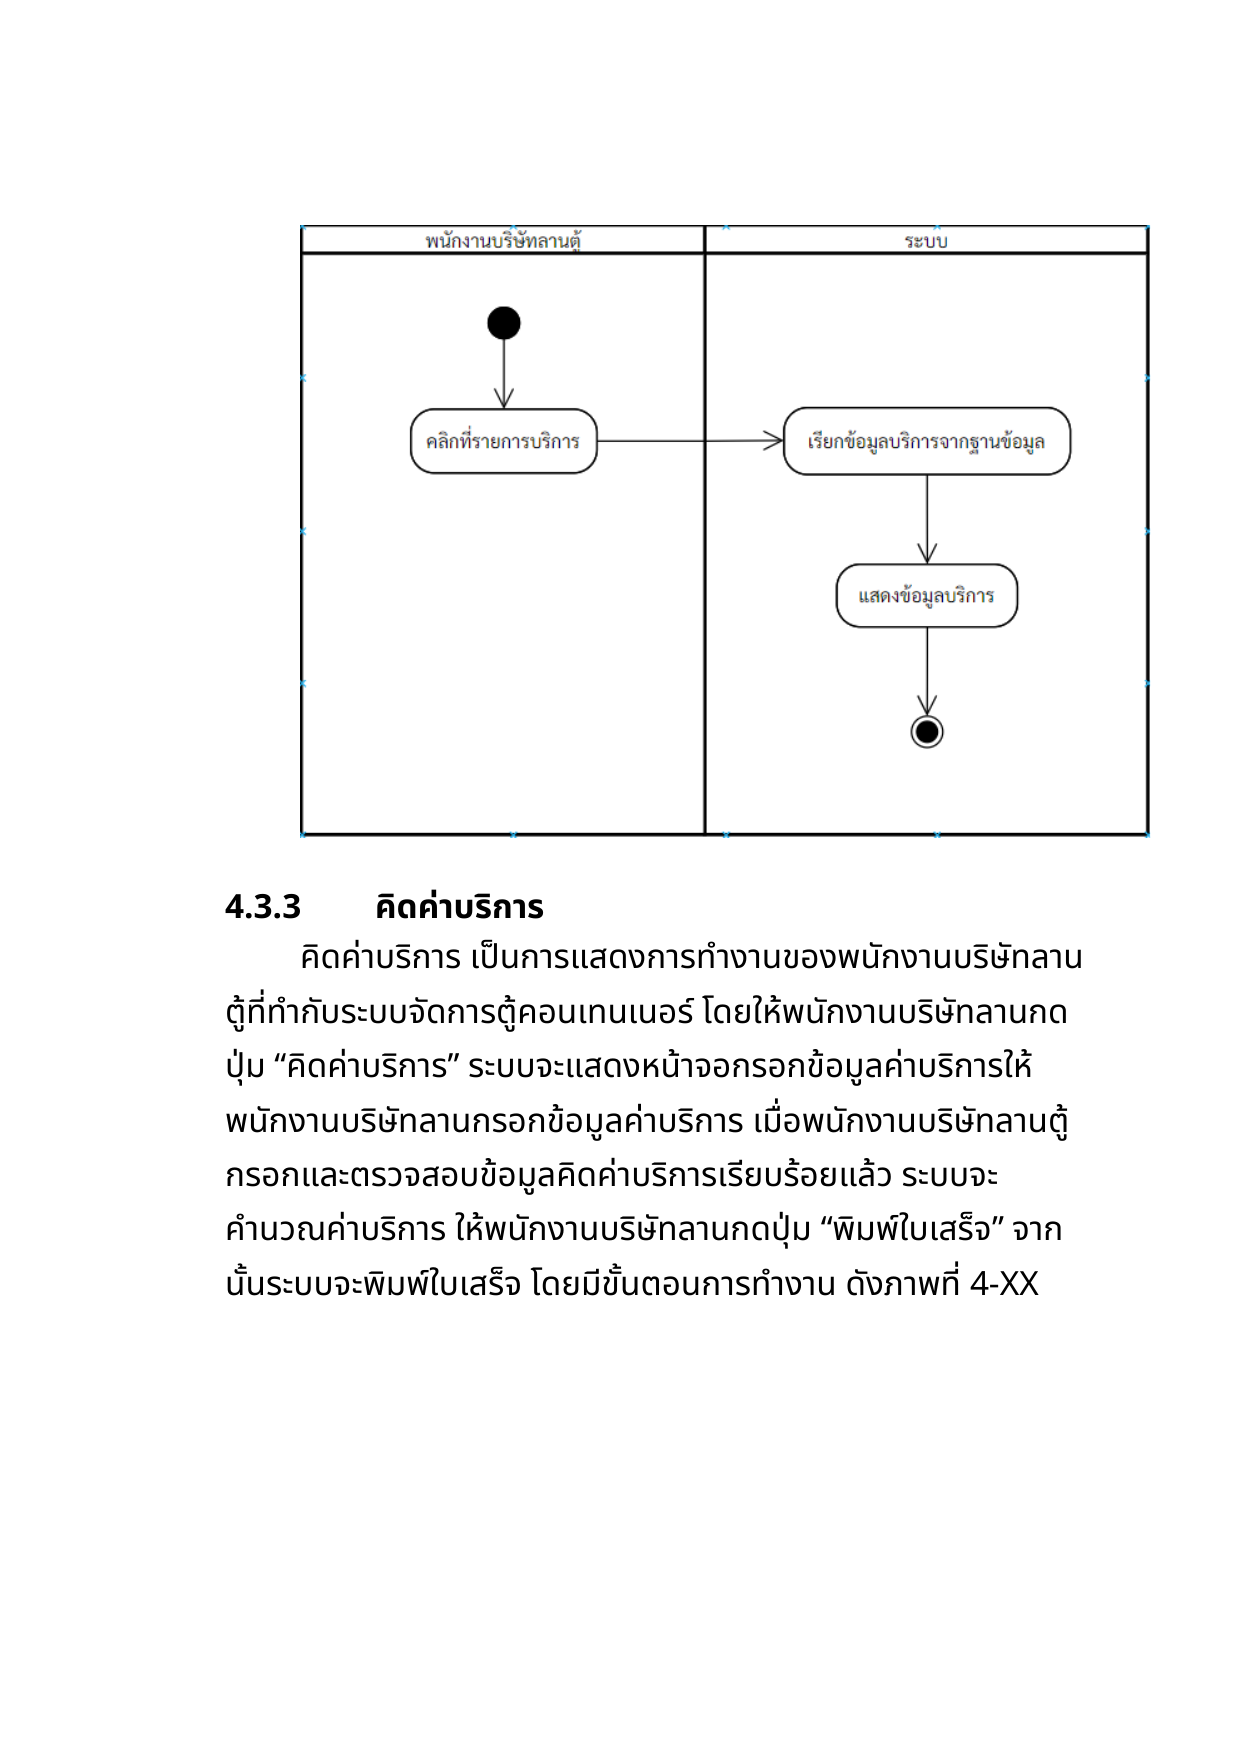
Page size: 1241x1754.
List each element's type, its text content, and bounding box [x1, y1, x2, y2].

text คิดค่าบริการ เป็นการแสดงการทำงานของพนักงานบริษัทลานตู้ที่ทำกับระบบจัดการตู้คอนเทนเนอร์ โดยให้พนักงานบริษัทลานกดปุ่ม “คิดค่าบริการ” ระบบจะแสดงหน้าจอกรอกข้อมูลค่าบริการให้พนักงานบริษัทลานกรอกข้อมูลค่าบริการ เมื่อพนักงานบริษัทลานตู้กรอกและตรวจสอบข้อมูลคิดค่าบริการเรียบร้อยแล้ว ระบบจะคำนวณค่าบริการ ให้พนักงานบริษัทลานกดปุ่ม “พิมพ์ใบเสร็จ” จากนั้นระบบจะพิมพ์ใบเสร็จ โดยมีขั้นตอนการทำงาน ดังภาพที่ 4-XX [225, 933, 1090, 1310]
list คิดค่าบริการ [225, 883, 1090, 933]
picture [300, 225, 1150, 838]
